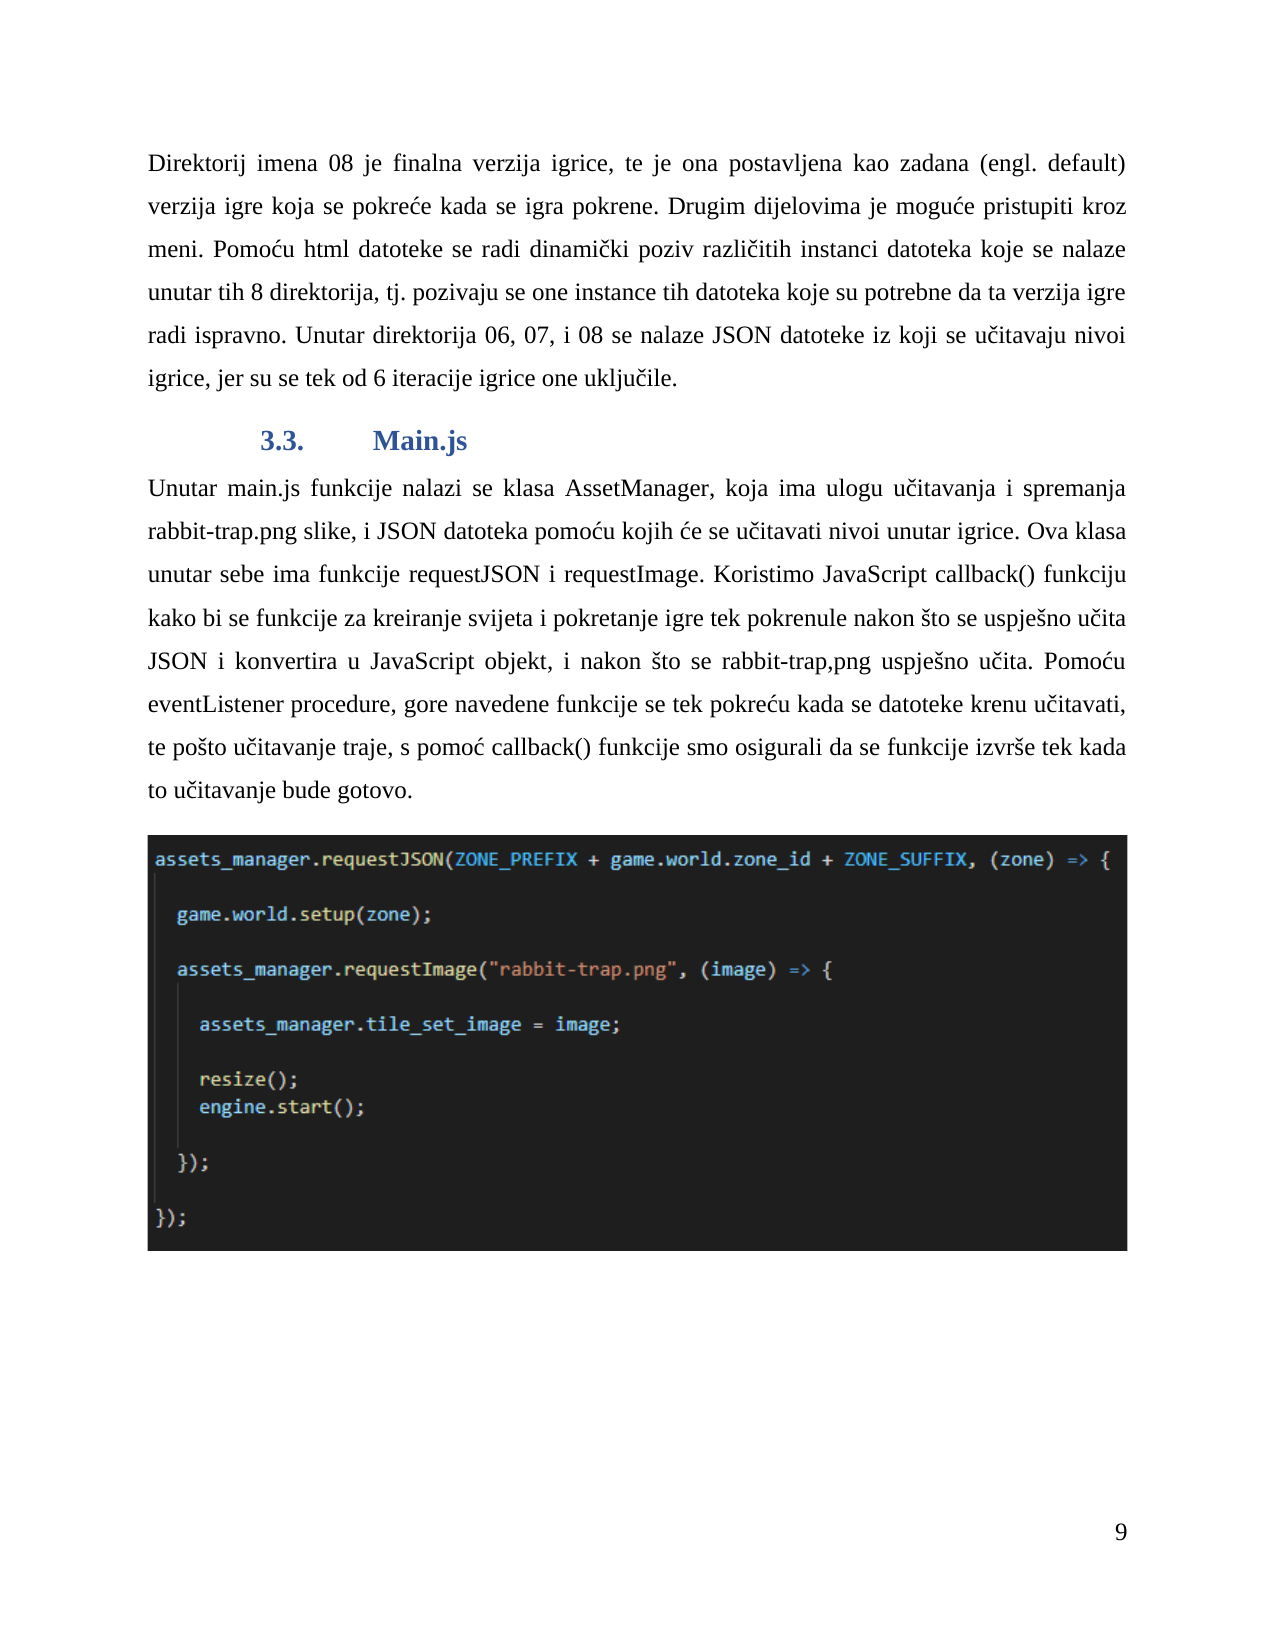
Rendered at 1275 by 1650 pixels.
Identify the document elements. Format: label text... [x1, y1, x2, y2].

picture [147, 835, 1128, 1251]
subtitle Main.js [260, 423, 1127, 457]
